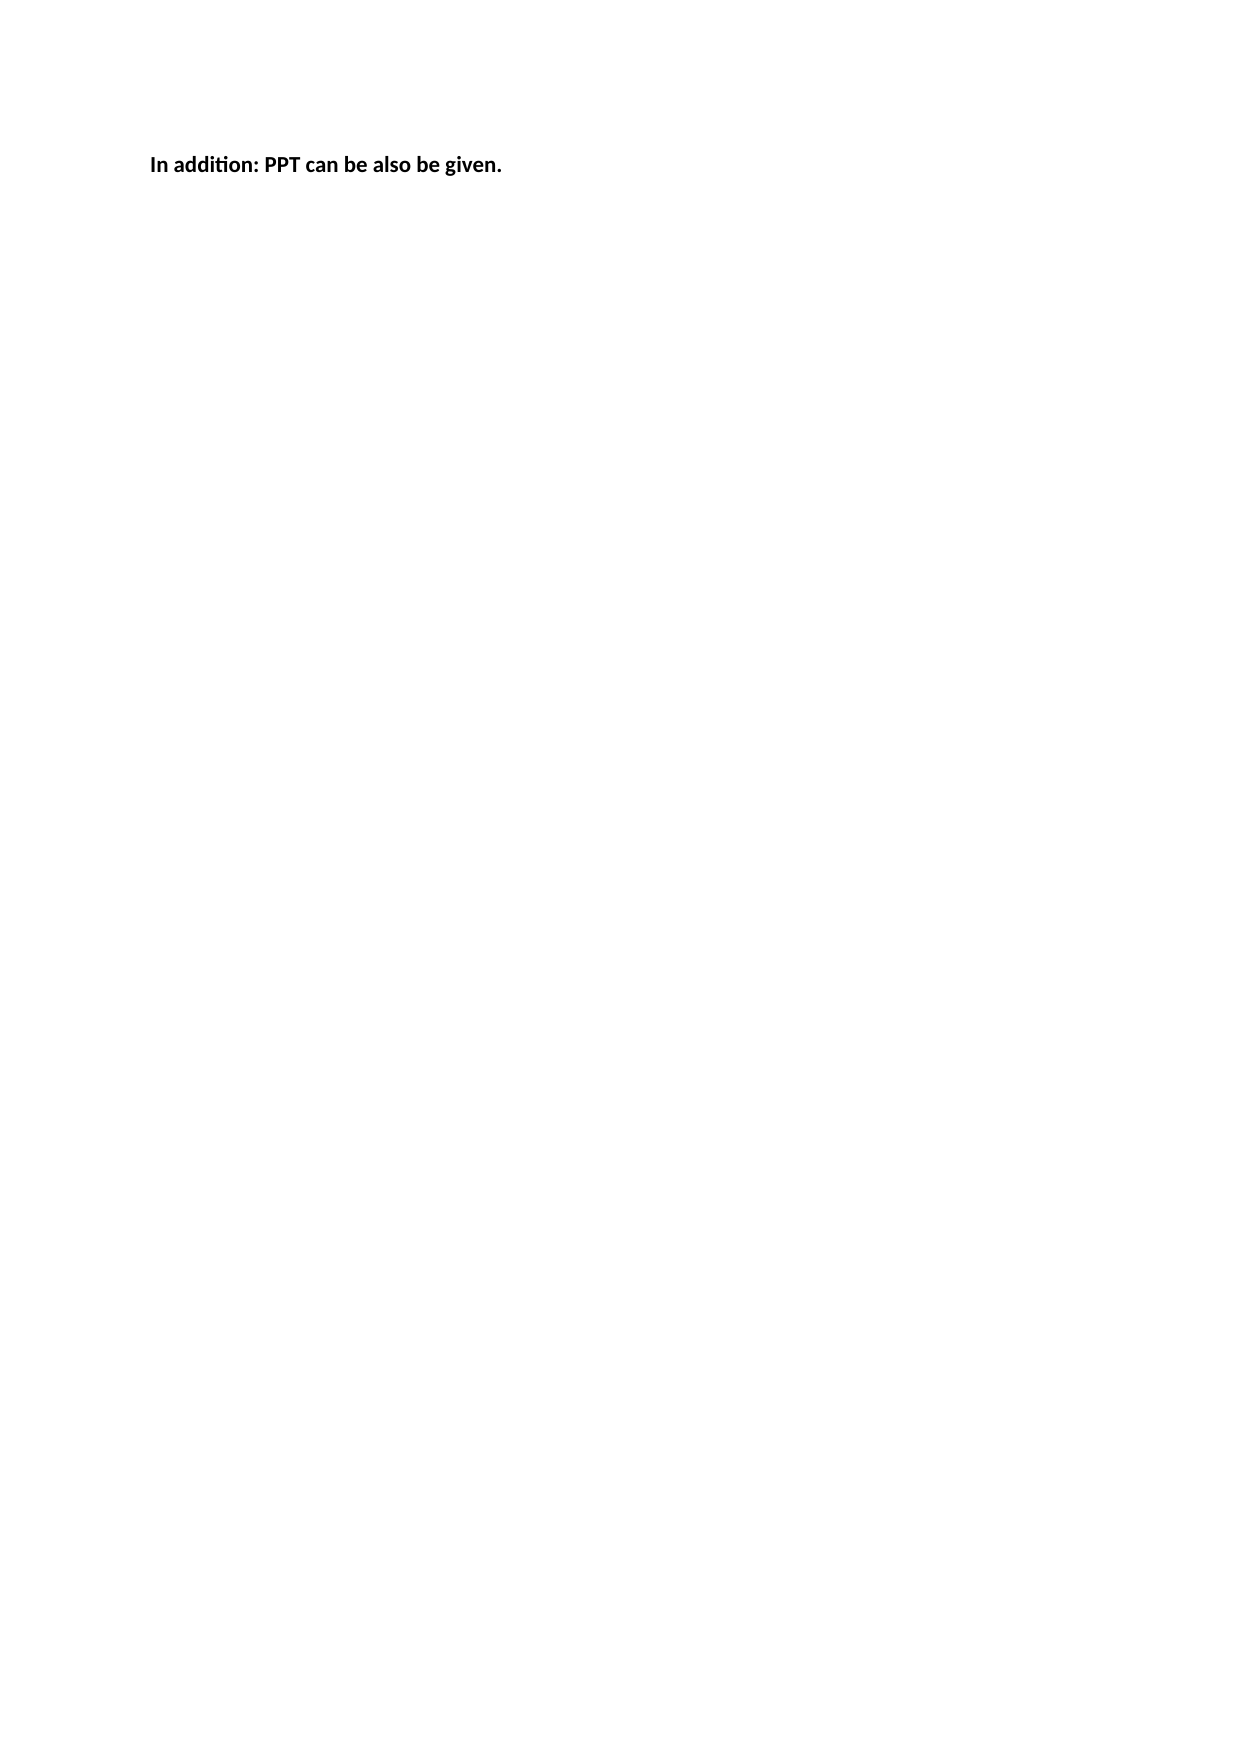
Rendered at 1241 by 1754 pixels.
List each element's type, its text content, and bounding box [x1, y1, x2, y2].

text In addition: PPT can be also be given. [150, 150, 1090, 178]
